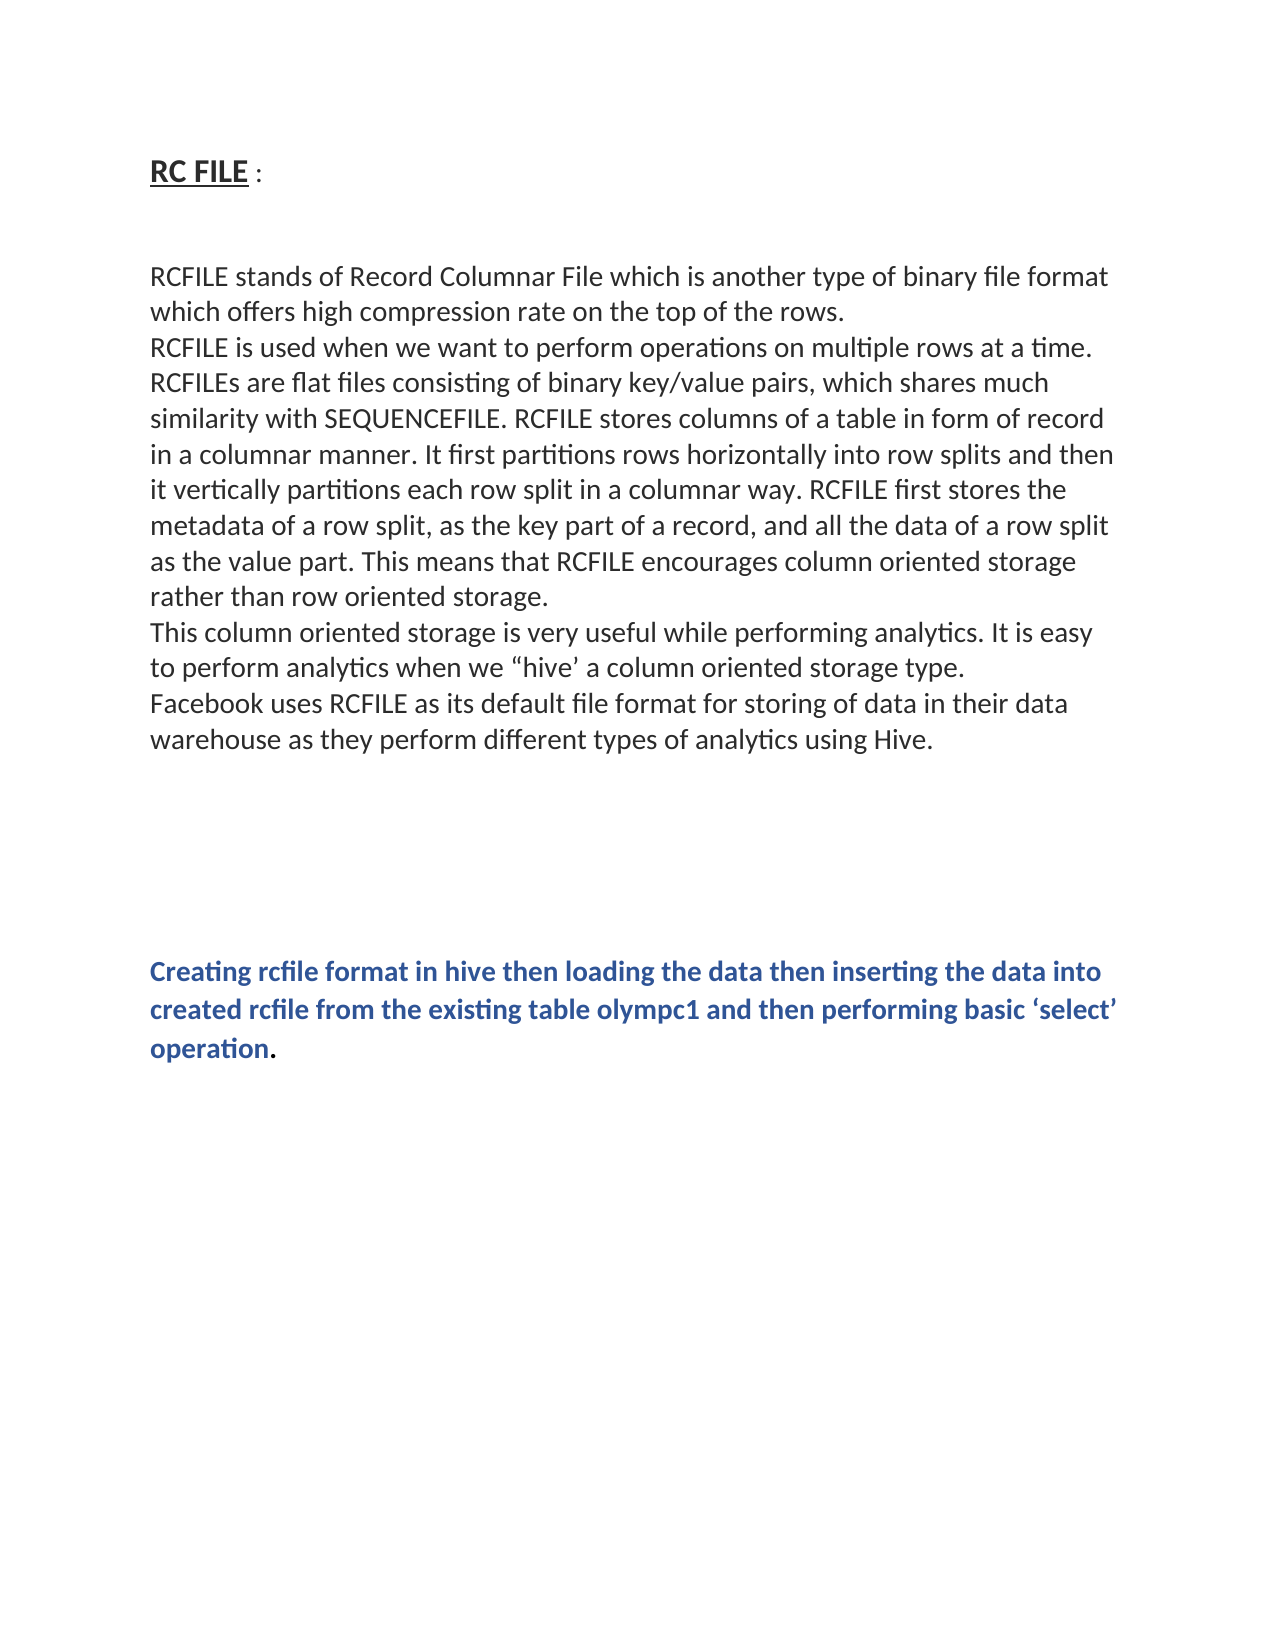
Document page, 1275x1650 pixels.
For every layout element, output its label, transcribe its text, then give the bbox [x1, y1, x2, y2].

text Creating rcfile format in hive then loading the data then inserting the data into created rcfile from the existing table olympc1 and then performing basic ‘select’ operation. [150, 953, 1125, 1065]
text RC FILE : [248, 150, 1125, 191]
text RCFILE stands of Record Columnar File which is another type of binary file format which offers high compression rate on the top of the rows. RCFILE is used when we want to perform operations on multiple rows at a time. RCFILEs are flat files consisting of binary key/value pairs, which shares much similarity with SEQUENCEFILE. RCFILE stores columns of a table in form of record in a columnar manner. It first partitions rows horizontally into row splits and then it vertically partitions each row split in a columnar way. RCFILE first stores the metadata of a row split, as the key part of a record, and all the data of a row split as the value part. This means that RCFILE encourages column oriented storage rather than row oriented storage. This column oriented storage is very useful while performing analytics. It is easy to perform analytics when we “hive’ a column oriented storage type. Facebook uses RCFILE as its default file format for storing of data in their data warehouse as they perform different types of analytics using Hive. [150, 222, 1125, 756]
